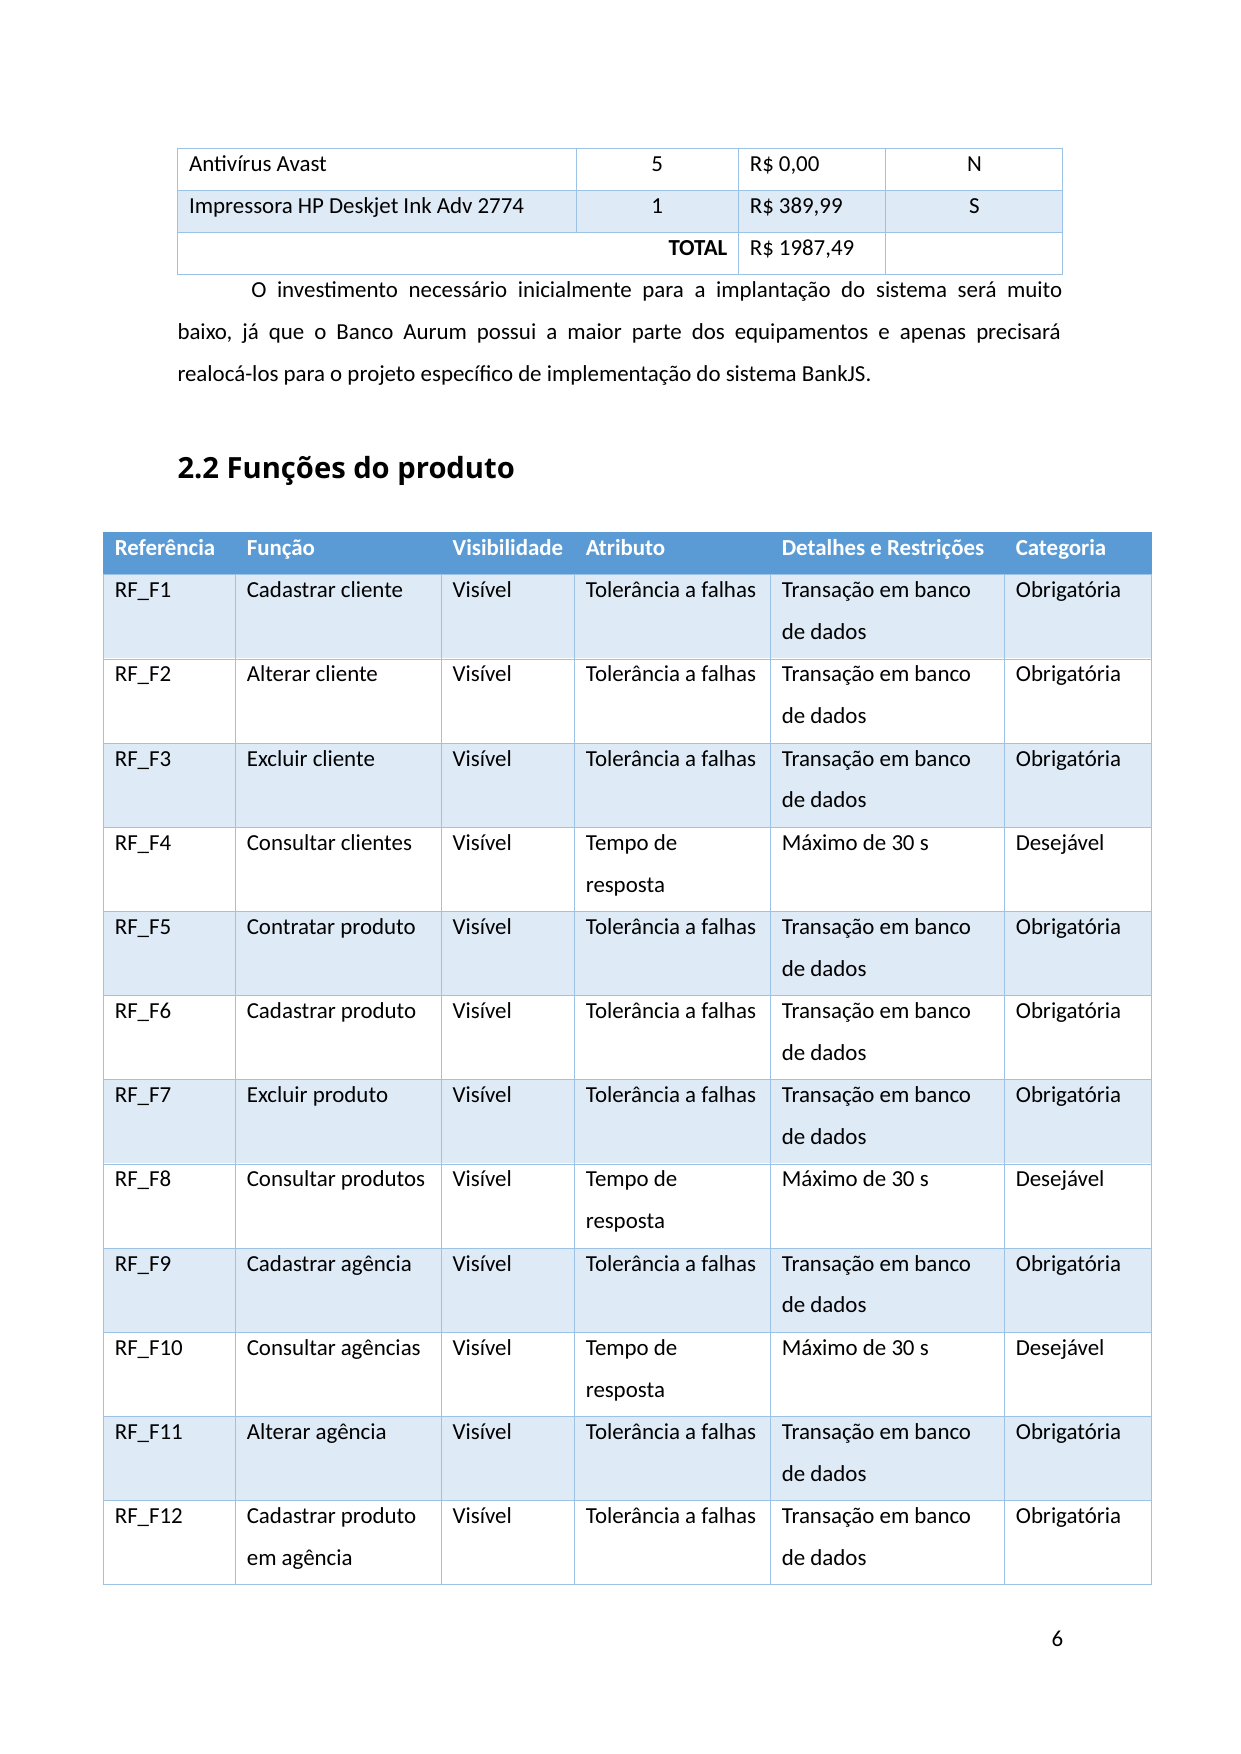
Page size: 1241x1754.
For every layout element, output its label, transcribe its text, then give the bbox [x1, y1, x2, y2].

table_cell Visível [442, 912, 574, 995]
table_cell R$ 389,99 [739, 191, 885, 232]
table_cell Impressora HP Deskjet Ink Adv 2774 [178, 191, 576, 232]
table_cell RF_F3 [104, 744, 235, 827]
table_cell Tempo de resposta [575, 1165, 770, 1248]
table_cell Excluir cliente [236, 744, 441, 827]
table_cell Cadastrar agência [236, 1249, 441, 1332]
table_cell RF_F12 [104, 1501, 235, 1584]
table_cell Máximo de 30 s [771, 1333, 1004, 1416]
table_cell RF_F7 [104, 1080, 235, 1163]
table_cell [886, 233, 1062, 274]
table_cell R$ 1987,49 [739, 233, 885, 274]
table_cell Transação em banco de dados [771, 660, 1004, 743]
table_cell Obrigatória [1005, 744, 1151, 827]
subtitle 2.2 Funções do produto [177, 447, 1063, 487]
table_cell Tolerância a falhas [575, 912, 770, 995]
table_cell Visível [442, 1501, 574, 1584]
table_cell Visível [442, 828, 574, 911]
table_cell Obrigatória [1005, 912, 1151, 995]
table_cell RF_F6 [104, 996, 235, 1079]
table_cell Tolerância a falhas [575, 996, 770, 1079]
table_cell Máximo de 30 s [771, 828, 1004, 911]
table_cell Contratar produto [236, 912, 441, 995]
table_cell Consultar clientes [236, 828, 441, 911]
table_cell Tolerância a falhas [575, 1080, 770, 1163]
table_header Detalhes e Restrições [771, 533, 1004, 574]
table_cell Visível [442, 1249, 574, 1332]
table_cell Obrigatória [1005, 1501, 1151, 1584]
table_cell Tolerância a falhas [575, 575, 770, 658]
table_cell Tolerância a falhas [575, 1417, 770, 1500]
table_cell Visível [442, 1080, 574, 1163]
table_header Categoria [1005, 533, 1151, 574]
table_cell Antivírus Avast [178, 149, 576, 190]
table_cell Visível [442, 1333, 574, 1416]
table_cell Transação em banco de dados [771, 744, 1004, 827]
table_cell Desejável [1005, 1333, 1151, 1416]
table_cell Transação em banco de dados [771, 996, 1004, 1079]
table_cell 5 [577, 149, 738, 190]
table_header Função [236, 533, 441, 574]
table_cell RF_F2 [104, 660, 235, 743]
table_cell Visível [442, 744, 574, 827]
table_cell Transação em banco de dados [771, 1080, 1004, 1163]
table_cell Consultar produtos [236, 1165, 441, 1248]
table_cell Transação em banco de dados [771, 912, 1004, 995]
table_cell Obrigatória [1005, 1080, 1151, 1163]
table_cell S [886, 191, 1062, 232]
table_cell Alterar cliente [236, 660, 441, 743]
table_cell Cadastrar produto em agência [236, 1501, 441, 1584]
table_cell Tempo de resposta [575, 1333, 770, 1416]
table_cell Obrigatória [1005, 1249, 1151, 1332]
table_cell Obrigatória [1005, 996, 1151, 1079]
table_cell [771, 1501, 1004, 1584]
table_cell Tolerância a falhas [575, 1249, 770, 1332]
table_cell RF_F10 [104, 1333, 235, 1416]
table_header Visibilidade [442, 533, 574, 574]
table_cell Desejável [1005, 1165, 1151, 1248]
table_cell Tolerância a falhas [575, 660, 770, 743]
table_cell Alterar agência [236, 1417, 441, 1500]
table_cell Tempo de resposta [575, 828, 770, 911]
table_cell R$ 0,00 [739, 149, 885, 190]
table_cell Excluir produto [236, 1080, 441, 1163]
table_cell Cadastrar produto [236, 996, 441, 1079]
table_cell Obrigatória [1005, 575, 1151, 658]
table_cell RF_F5 [104, 912, 235, 995]
table_cell 1 [577, 191, 738, 232]
table_cell RF_F9 [104, 1249, 235, 1332]
table_cell N [886, 149, 1062, 190]
table_header Atributo [575, 533, 770, 574]
table_cell Desejável [1005, 828, 1151, 911]
table_cell Visível [442, 996, 574, 1079]
table_cell Visível [442, 660, 574, 743]
text O investimento necessário inicialmente para a implantação do sistema será muito baixo, já que o Banco Aurum possui a maior parte dos equipamentos e apenas precisará realocá-los para o projeto específico de implementação do sistema BankJS. [177, 275, 1063, 387]
table_cell Transação em banco de dados [771, 1417, 1004, 1500]
table_cell Obrigatória [1005, 1417, 1151, 1500]
table_cell Visível [442, 575, 574, 658]
table_cell Consultar agências [236, 1333, 441, 1416]
table_cell RF_F11 [104, 1417, 235, 1500]
table_header Referência [104, 533, 235, 574]
table_cell Tolerância a falhas [575, 744, 770, 827]
table_cell Obrigatória [1005, 660, 1151, 743]
table_cell Visível [442, 1417, 574, 1500]
table_cell Máximo de 30 s [771, 1165, 1004, 1248]
table_cell Visível [442, 1165, 574, 1248]
table_cell Tolerância a falhas [575, 1501, 770, 1584]
table_cell RF_F8 [104, 1165, 235, 1248]
table_cell Cadastrar cliente [236, 575, 441, 658]
table_cell RF_F1 [104, 575, 235, 658]
table_cell Transação em banco de dados [771, 1249, 1004, 1332]
table_cell TOTAL [178, 233, 738, 274]
table_cell Transação em banco de dados [771, 575, 1004, 658]
table_cell RF_F4 [104, 828, 235, 911]
